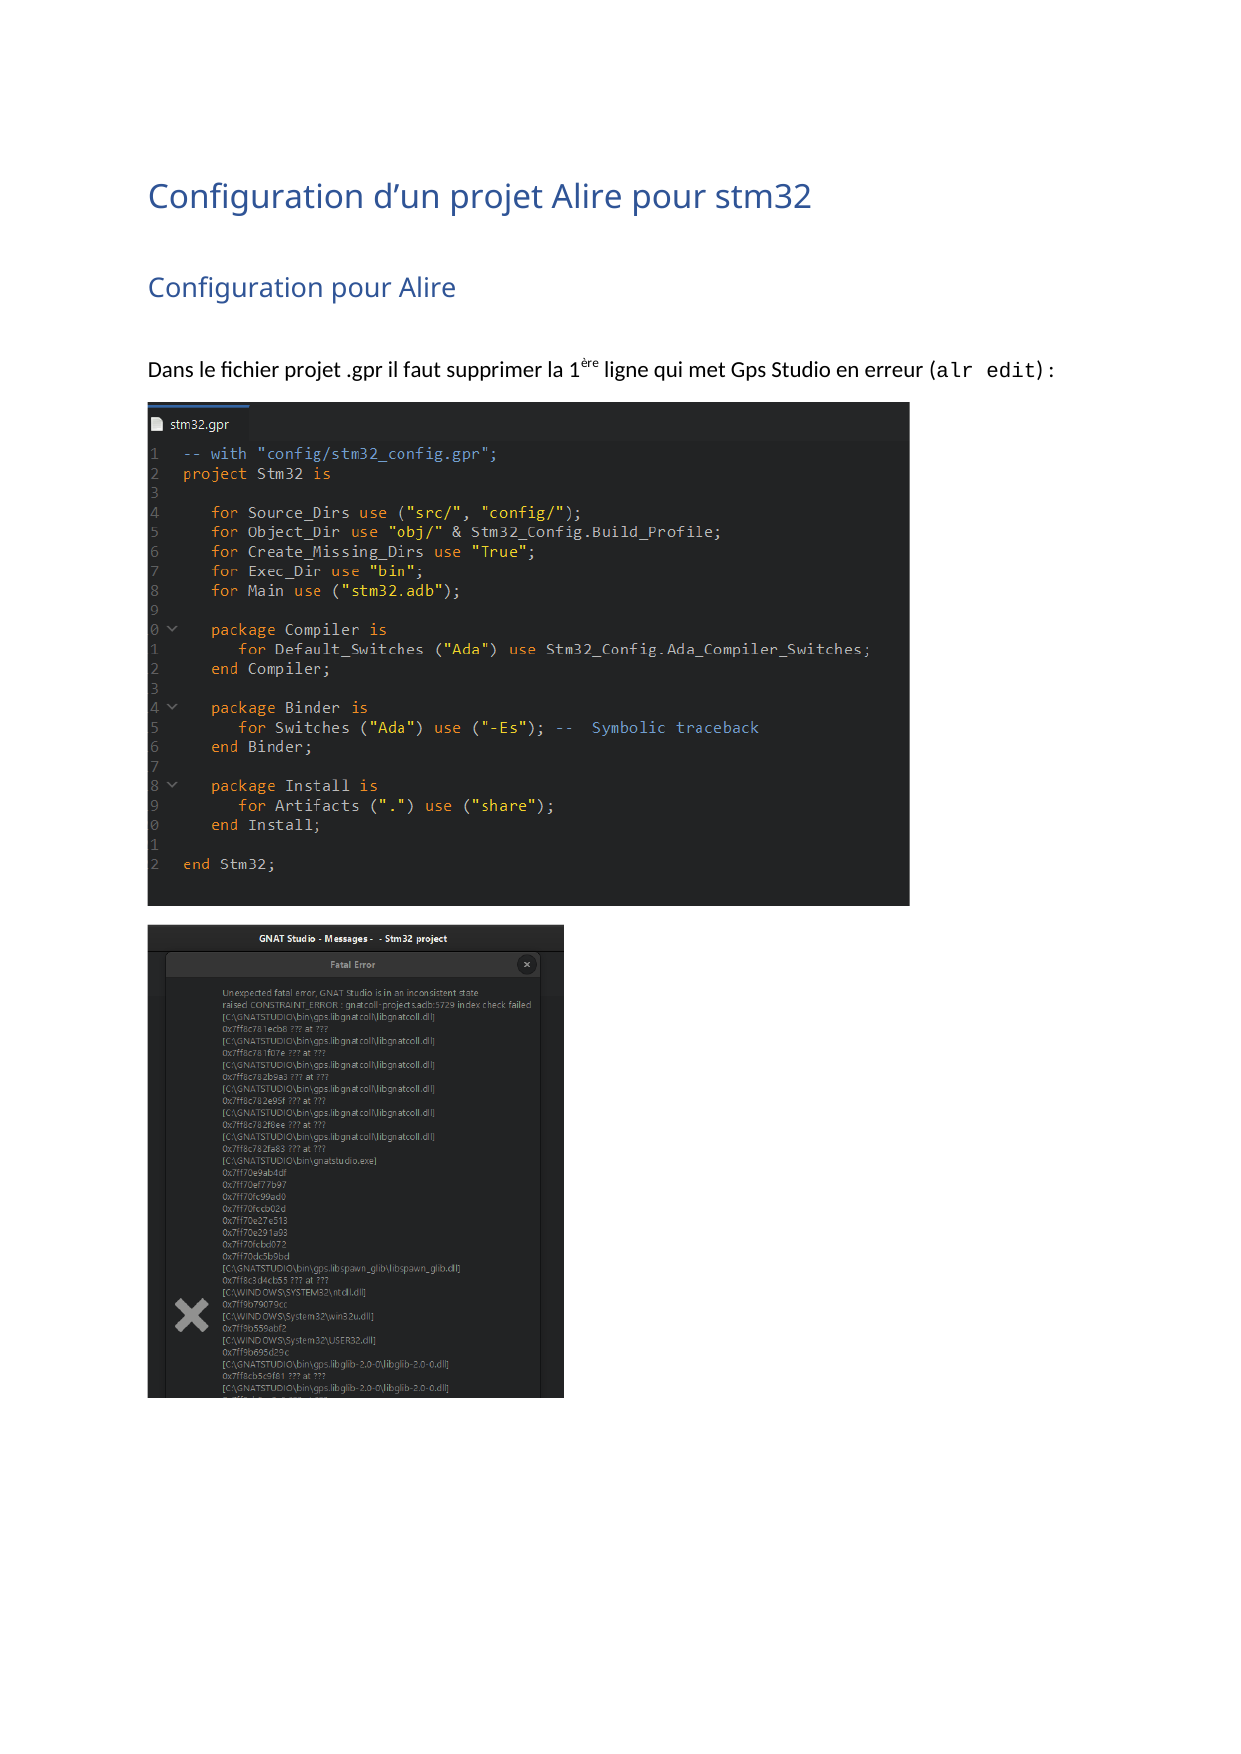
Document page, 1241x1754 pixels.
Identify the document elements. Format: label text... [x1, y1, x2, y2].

text Dans le fichier projet .gpr il faut supprimer la 1ère ligne qui met Gps Studio en erreur (alr edit) : [148, 355, 1093, 384]
subtitle Configuration d’un projet Alire pour stm32 [148, 173, 1093, 218]
picture [147, 924, 564, 1398]
picture [147, 402, 910, 906]
subtitle Configuration pour Alire [148, 268, 1093, 305]
